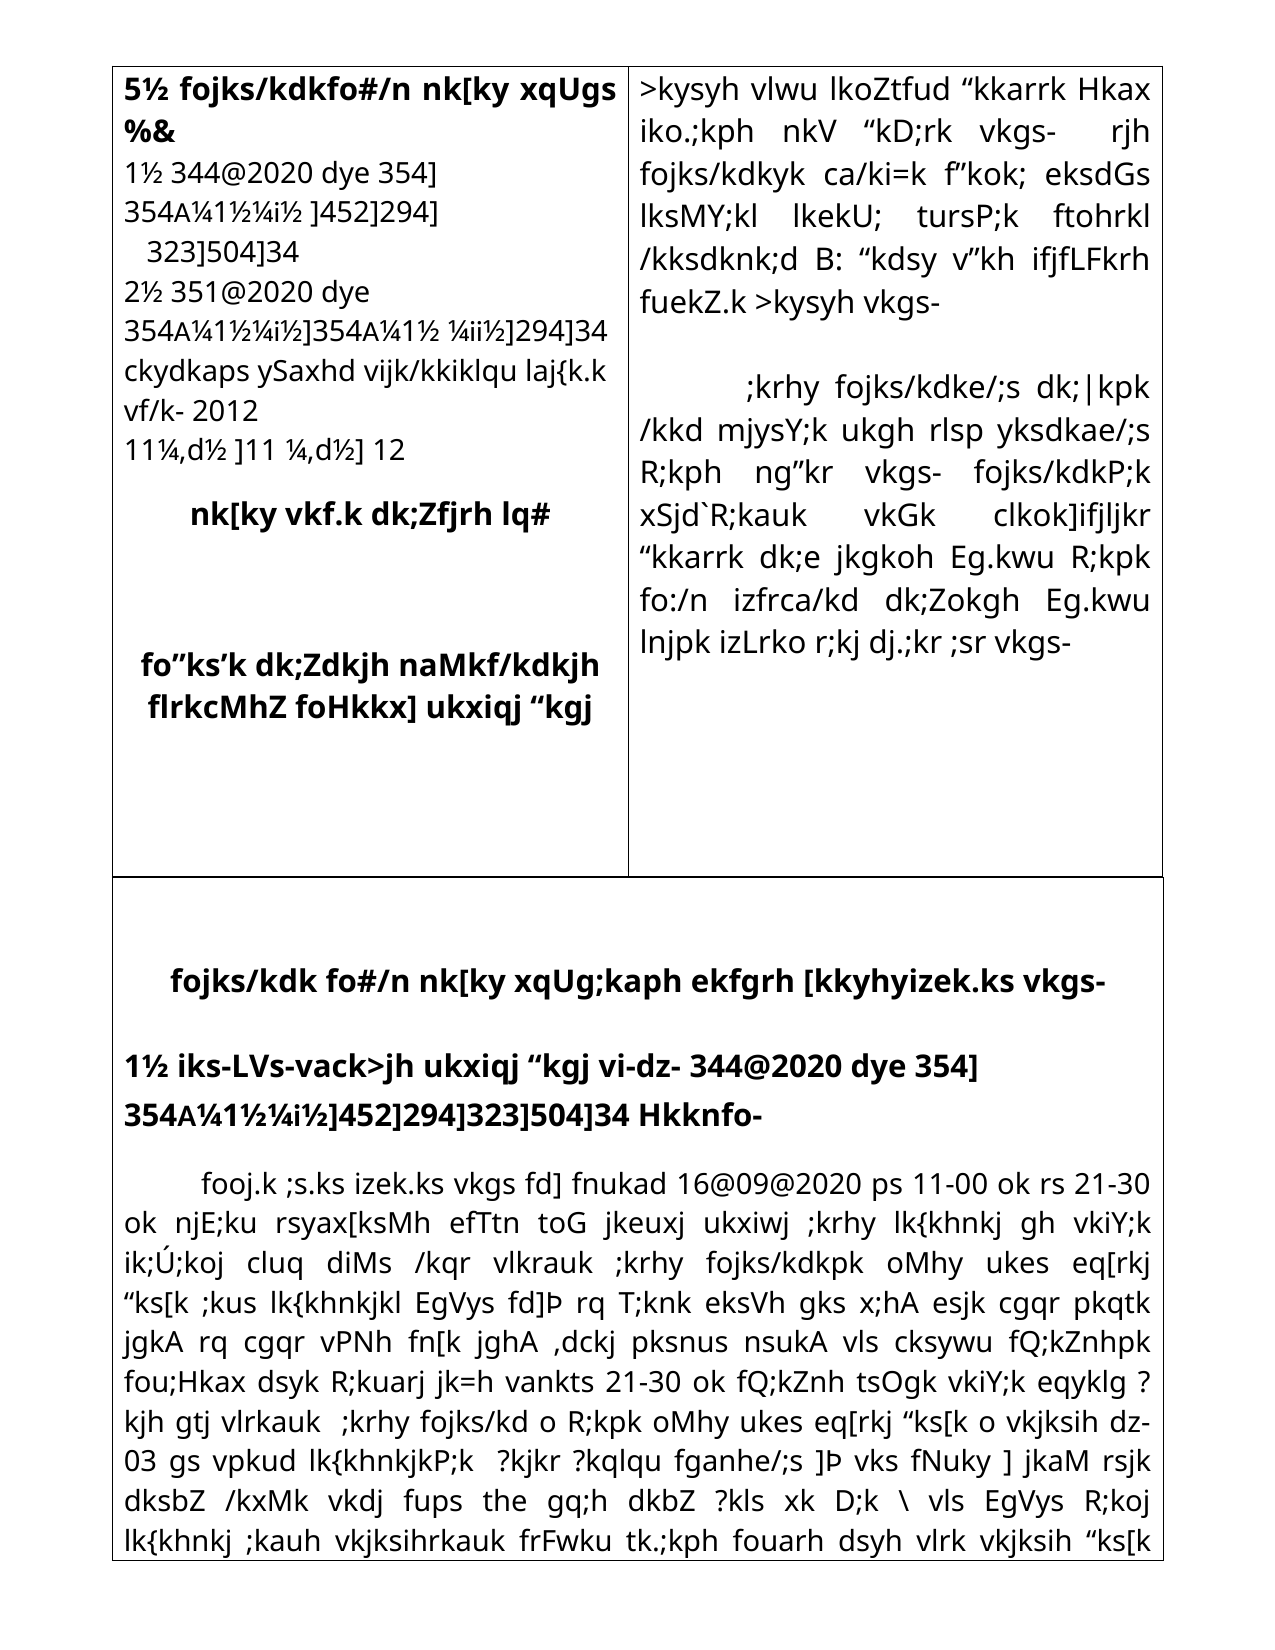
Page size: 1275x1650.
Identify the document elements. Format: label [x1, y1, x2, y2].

table_cell [113, 67, 628, 876]
table_cell [629, 67, 1162, 876]
table_header [113, 878, 1163, 1560]
